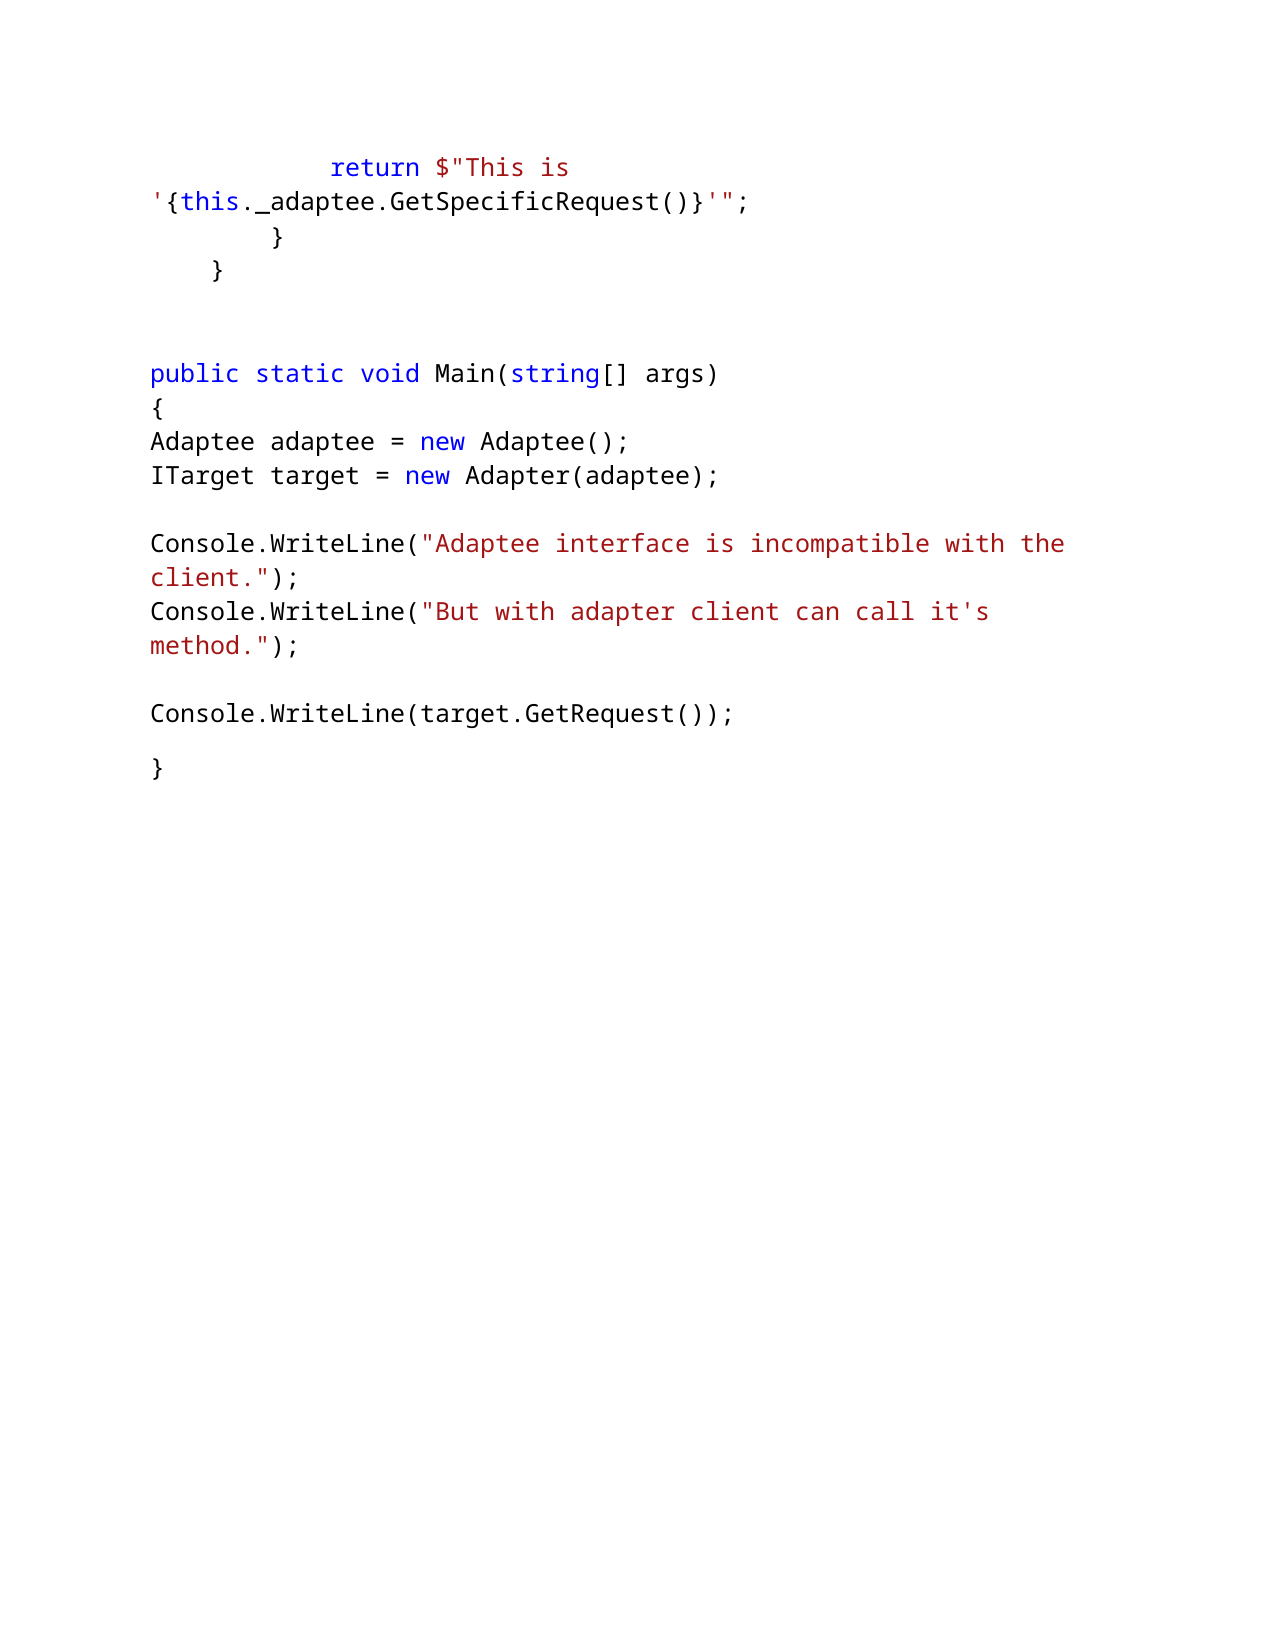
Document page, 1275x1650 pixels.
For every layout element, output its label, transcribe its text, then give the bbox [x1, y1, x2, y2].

text public static void Main(string[] args) [150, 355, 1125, 389]
text Adaptee adaptee = new Adaptee(); [150, 423, 1125, 457]
text Console.WriteLine("But with adapter client can call it's method."); [150, 594, 1125, 662]
text { [150, 389, 1125, 423]
text } [150, 218, 1125, 252]
text return $"This is '{this._adaptee.GetSpecificRequest()}'"; [150, 150, 1125, 218]
text ITarget target = new Adapter(adaptee); [150, 457, 1125, 491]
text } [150, 252, 1125, 286]
text } [150, 749, 1125, 783]
text Console.WriteLine("Adaptee interface is incompatible with the client."); [150, 526, 1125, 594]
text Console.WriteLine(target.GetRequest()); [150, 696, 1125, 730]
